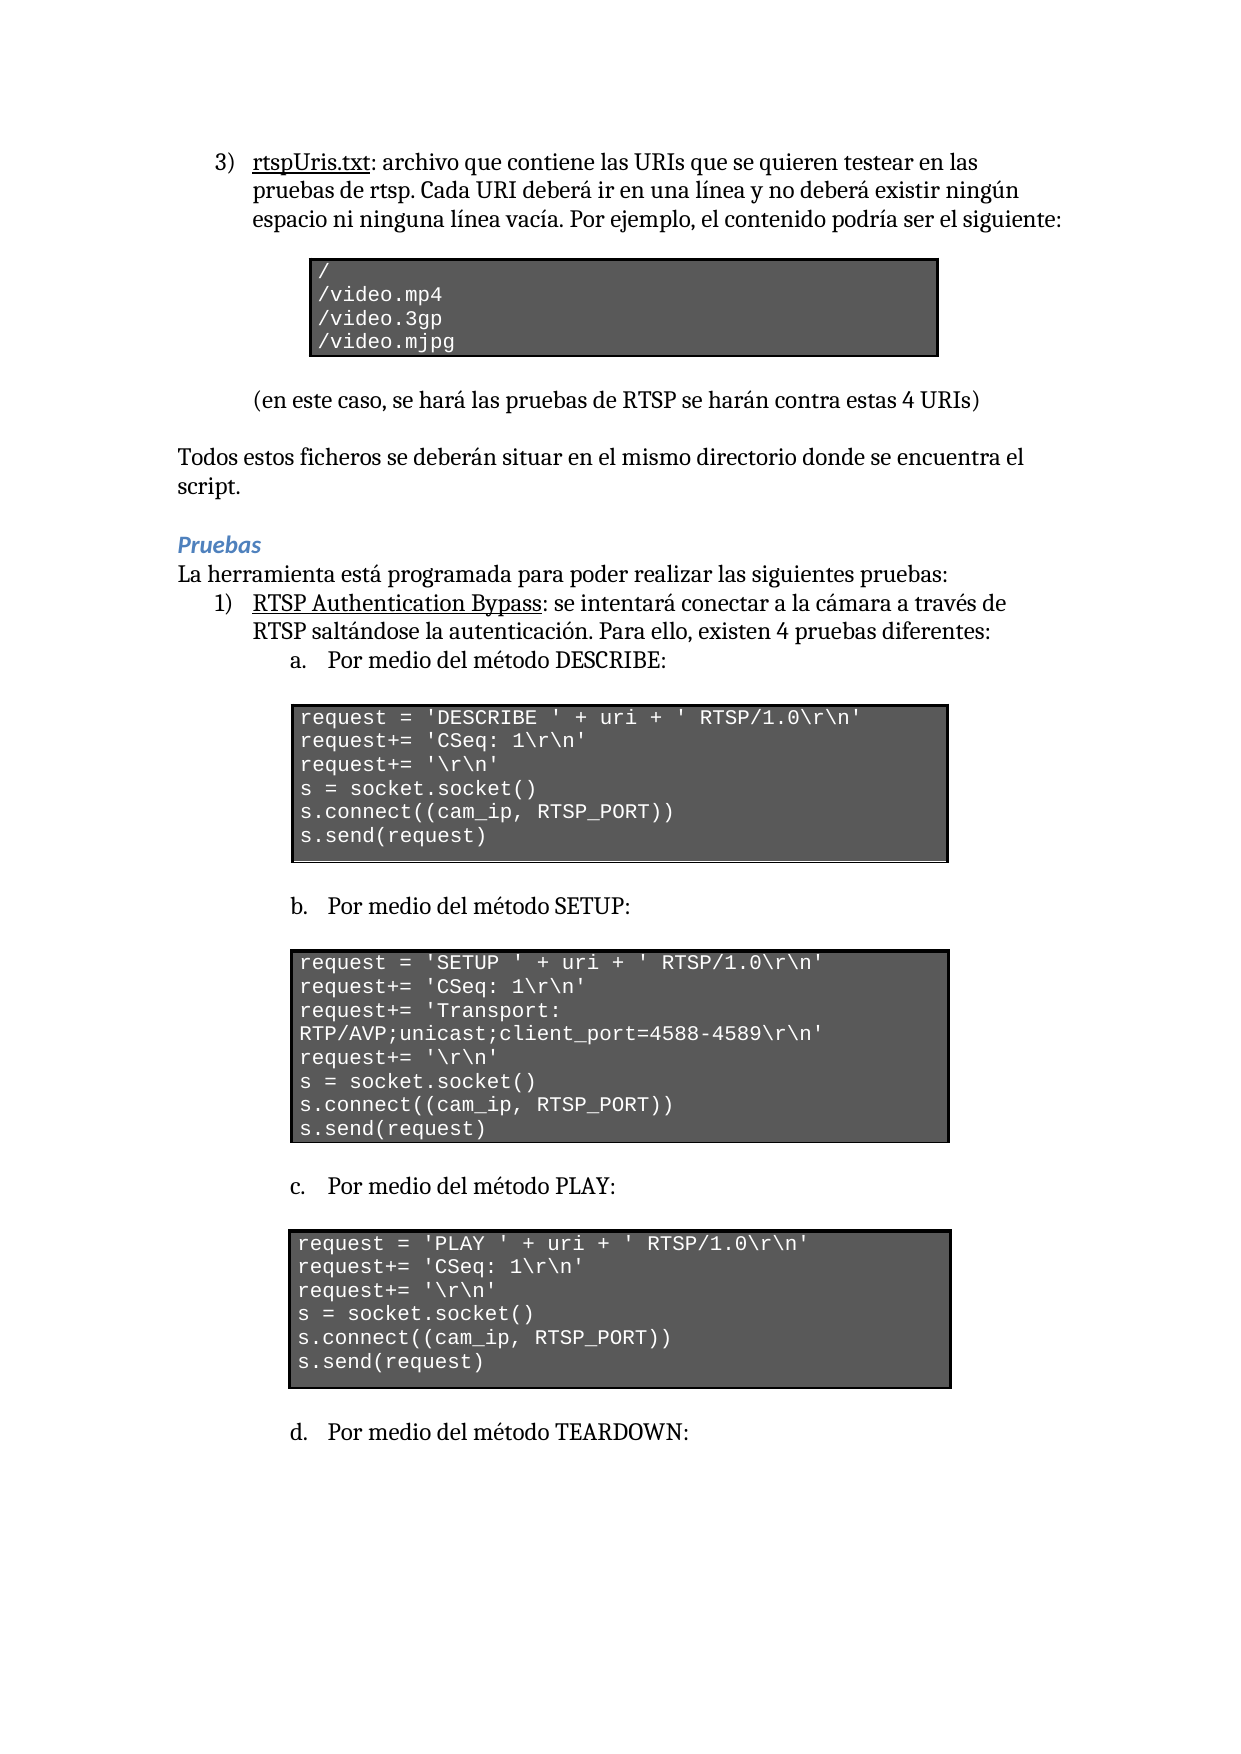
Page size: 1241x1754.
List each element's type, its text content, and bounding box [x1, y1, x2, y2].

list Por medio del método SETUP: [290, 892, 1063, 921]
list Por medio del método TEARDOWN: [290, 1418, 1063, 1446]
text La herramienta está programada para poder realizar las siguientes pruebas: [177, 560, 1063, 588]
list Por medio del método PLAY: [290, 1172, 1063, 1201]
list (en este caso, se hará las pruebas de RTSP se harán contra estas 4 URIs) [252, 386, 1063, 414]
table_header request = 'PLAY ' + uri + ' RTSP/1.0\r\n' request+= 'CSeq: 1\r\n' request+= '\r\n' s = socket.socket() s.connect((cam_ip, RTSP_PORT)) s.send(request) [291, 1233, 949, 1387]
text Pruebas [177, 529, 1063, 560]
list Por medio del método DESCRIBE: [290, 646, 1063, 675]
text Todos estos ficheros se deberán situar en el mismo directorio donde se encuentra el script. [177, 443, 1063, 501]
table_header / /video.mp4 /video.3gp /video.mjpg [312, 261, 936, 355]
table_header request = 'DESCRIBE ' + uri + ' RTSP/1.0\r\n' request+= 'CSeq: 1\r\n' request+= '\r\n' s = socket.socket() s.connect((cam_ip, RTSP_PORT)) s.send(request) [294, 707, 946, 861]
list rtspUris.txt: archivo que contiene las URIs que se quieren testear en las pruebas de rtsp. Cada URI deberá ir en una línea y no deberá existir ningún espacio ni ninguna línea vacía. Por ejemplo, el contenido podría ser el siguiente: [215, 148, 1063, 234]
table_header request = 'SETUP ' + uri + ' RTSP/1.0\r\n' request+= 'CSeq: 1\r\n' request+= 'Transport: RTP/AVP;unicast;client_port=4588-4589\r\n' request+= '\r\n' s = socket.socket() s.connect((cam_ip, RTSP_PORT)) s.send(request) [293, 953, 947, 1142]
list RTSP Authentication Bypass: se intentará conectar a la cámara a través de RTSP saltándose la autenticación. Para ello, existen 4 pruebas diferentes: [215, 588, 1063, 646]
